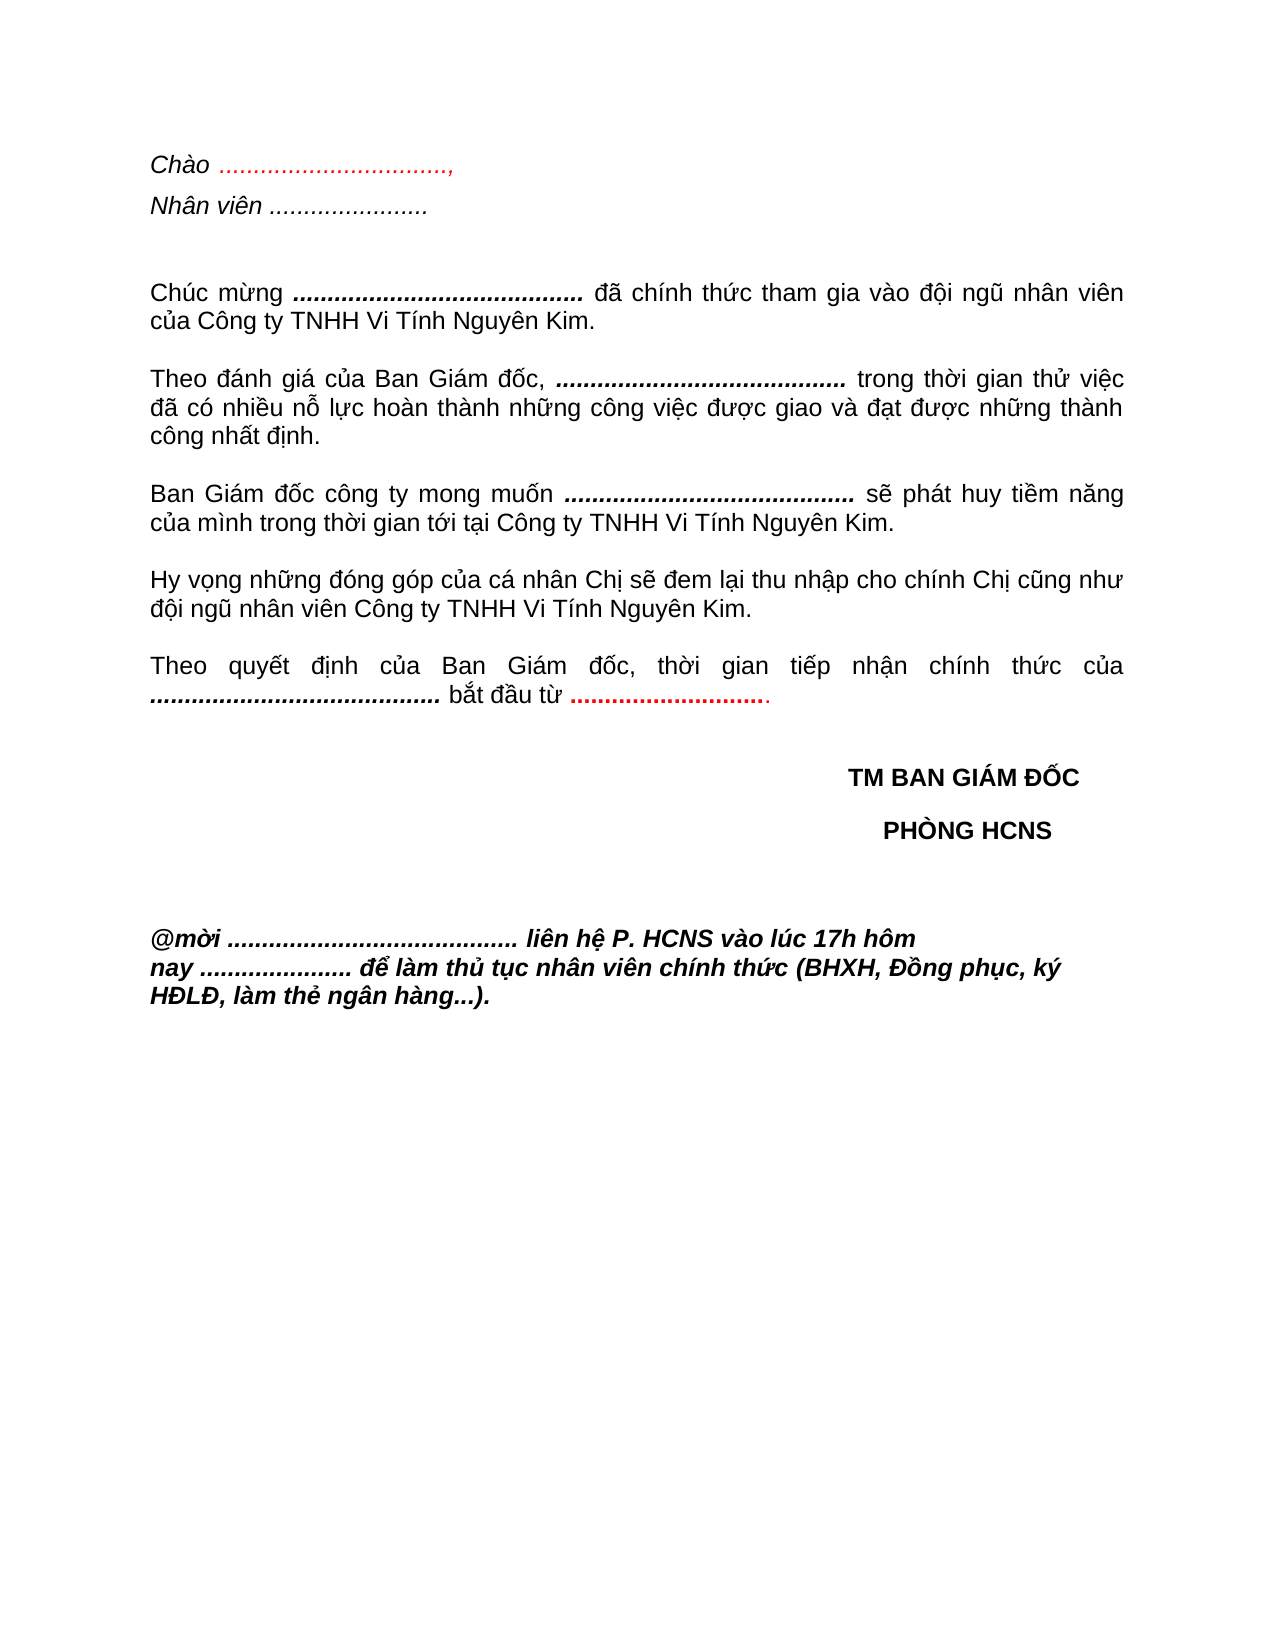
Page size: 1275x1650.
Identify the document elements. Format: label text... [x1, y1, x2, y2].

text Chào ................................., [150, 150, 1125, 179]
text Hy vọng những đóng góp của cá nhân Chị sẽ đem lại thu nhập cho chính Chị cũng như đội ngũ nhân viên Công ty TNHH Vi Tính Nguyên Kim. [150, 565, 1125, 622]
text TM BAN GIÁM ĐỐC [150, 762, 1125, 791]
text @mời .......................................... liên hệ P. HCNS vào lúc 17h hôm nay ...................... để làm thủ tục nhân viên chính thức (BHXH, Đồng phục, ký HĐLĐ, làm thẻ ngân hàng...). [150, 924, 1125, 1010]
text PHÒNG HCNS [150, 816, 1125, 845]
text Ban Giám đốc công ty mong muốn .......................................... sẽ phát huy tiềm năng của mình trong thời gian tới tại Công ty TNHH Vi Tính Nguyên Kim. [150, 479, 1125, 536]
text Chúc mừng .......................................... đã chính thức tham gia vào đội ngũ nhân viên của Công ty TNHH Vi Tính Nguyên Kim. [150, 277, 1125, 335]
text Theo đánh giá của Ban Giám đốc, .......................................... trong thời gian thử việc đã có nhiều nỗ lực hoàn thành những công việc được giao và đạt được những thành công nhất định. [150, 364, 1125, 450]
text Theo quyết định của Ban Giám đốc, thời gian tiếp nhận chính thức của .......................................... bắt đầu từ ............................. [150, 651, 1125, 709]
text Nhân viên ....................... [150, 191, 1125, 220]
